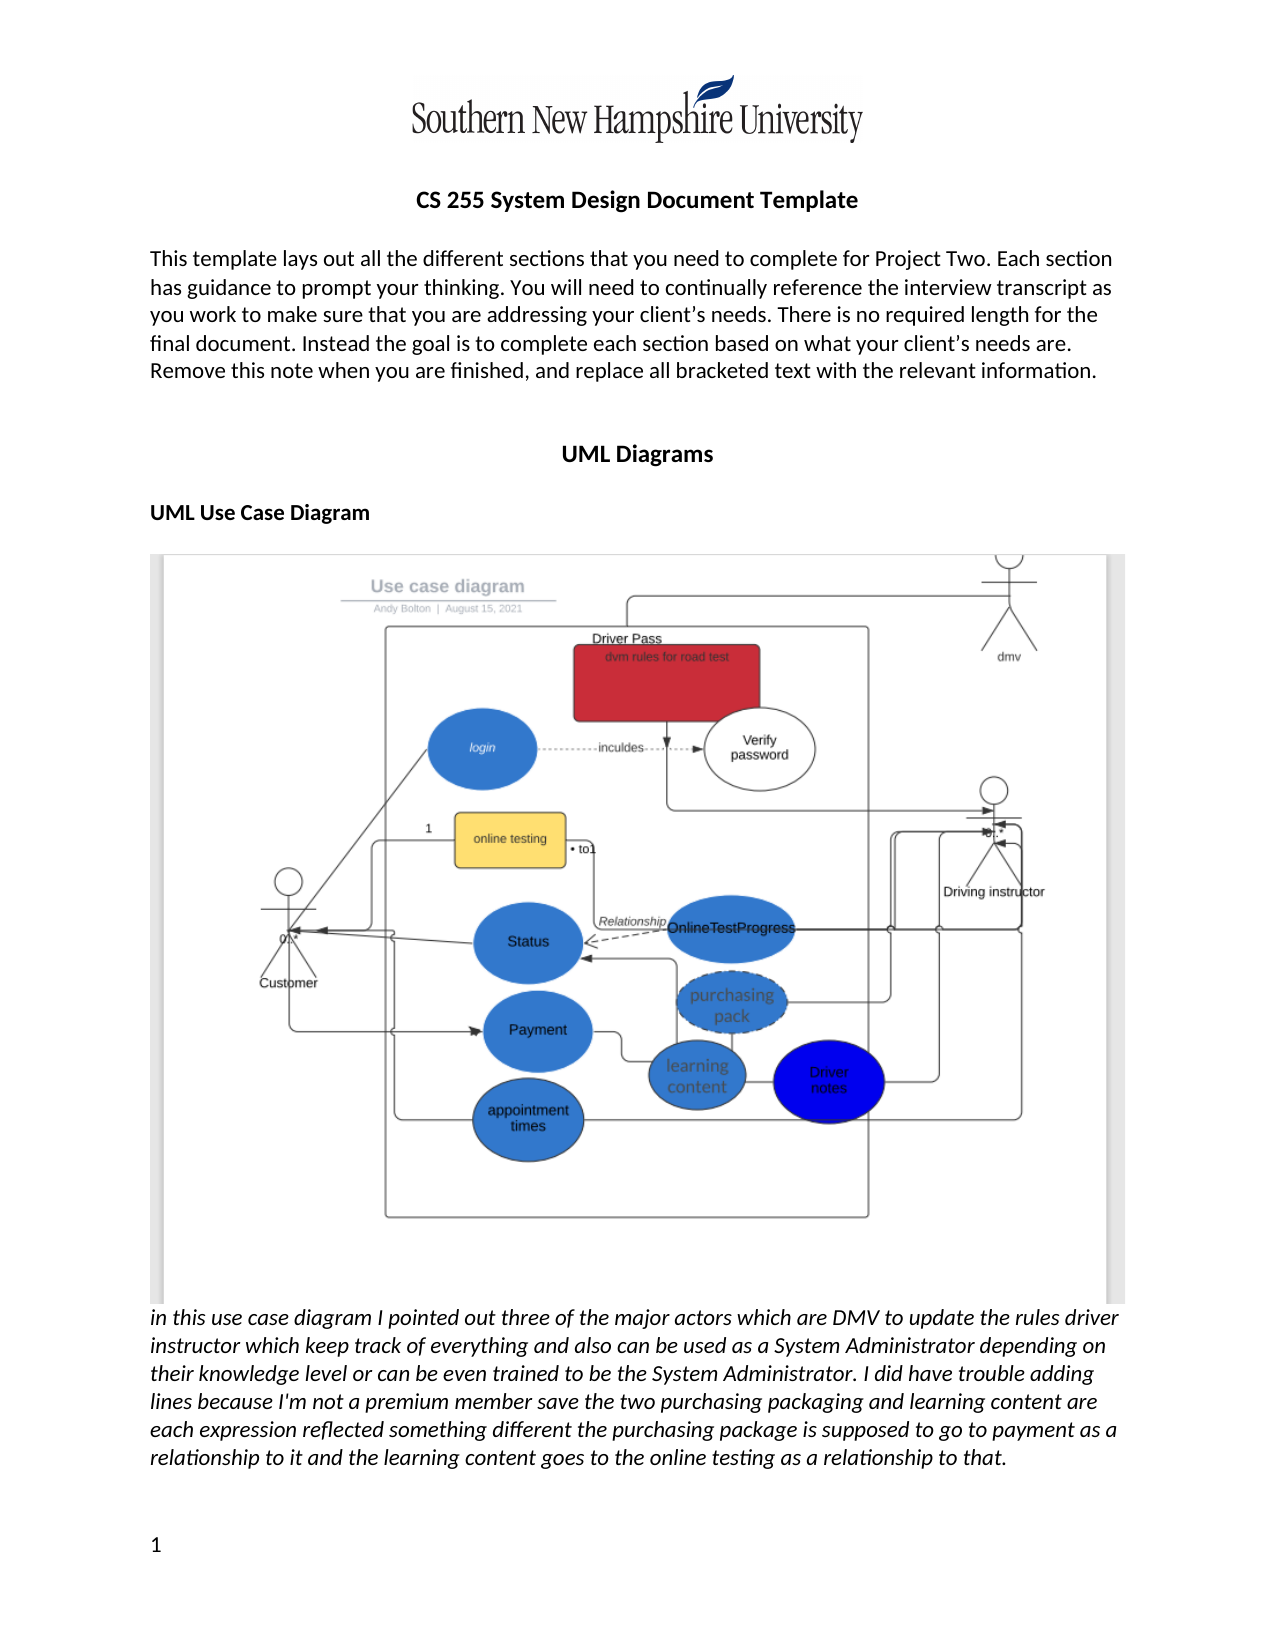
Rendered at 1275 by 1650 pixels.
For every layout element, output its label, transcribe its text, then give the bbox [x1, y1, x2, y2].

subtitle UML Use Case Diagram [150, 498, 1125, 526]
picture [412, 75, 863, 143]
subtitle UML Diagrams [150, 438, 1125, 468]
subtitle CS 255 System Design Document Template [150, 184, 1125, 214]
picture [150, 554, 1125, 1304]
text This template lays out all the different sections that you need to complete for Project Two. Each section has guidance to prompt your thinking. You will need to continually reference the interview transcript as you work to make sure that you are addressing your client’s needs. There is no required length for the final document. Instead the goal is to complete each section based on what your client’s needs are. Remove this note when you are finished, and replace all bracketed text with the relevant information. [150, 244, 1125, 385]
text in this use case diagram I pointed out three of the major actors which are DMV to update the rules driver instructor which keep track of everything and also can be used as a System Administrator depending on their knowledge level or can be even trained to be the System Administrator. I did have trouble adding lines because I'm not a premium member save the two purchasing packaging and learning content are each expression reflected something different the purchasing package is supposed to go to payment as a relationship to it and the learning content goes to the online testing as a relationship to that. [150, 1304, 1125, 1471]
